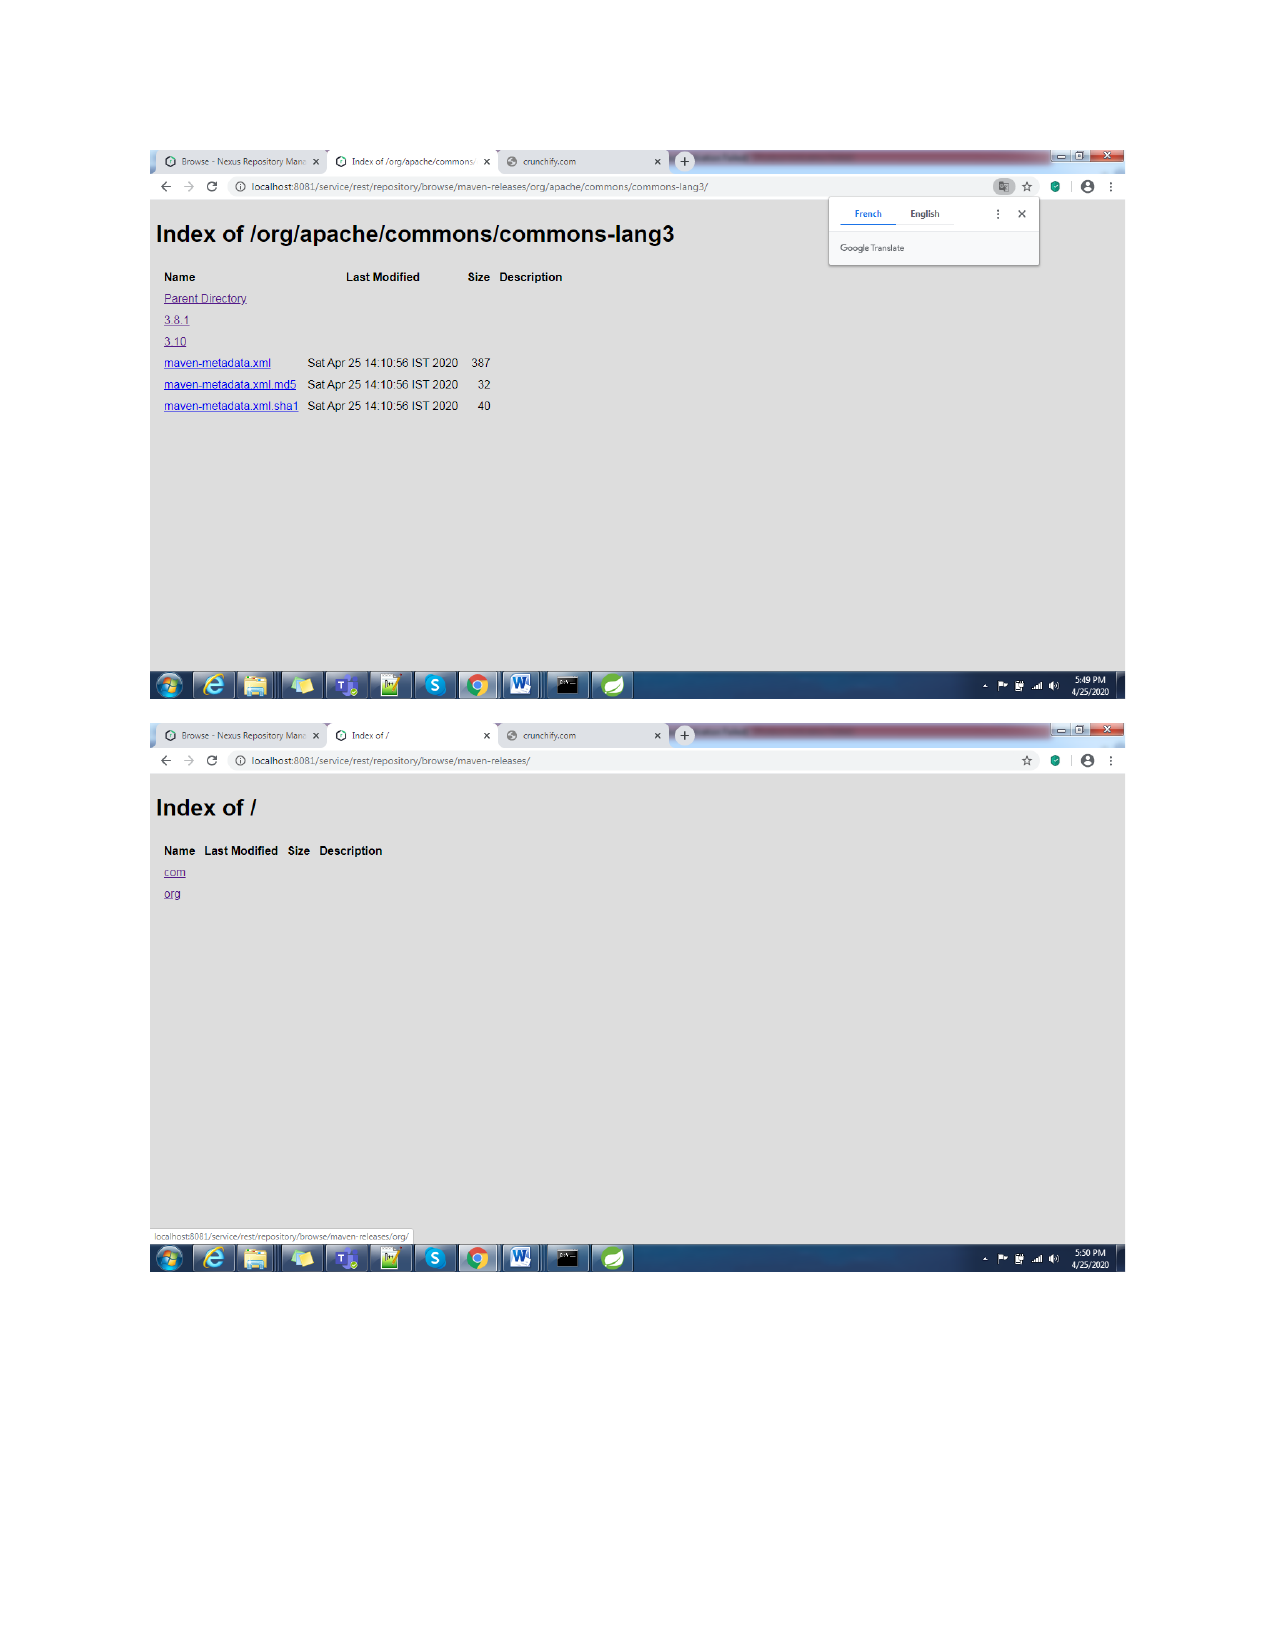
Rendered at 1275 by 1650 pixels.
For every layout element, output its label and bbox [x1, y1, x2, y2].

picture [150, 723, 1125, 1272]
picture [150, 150, 1125, 699]
